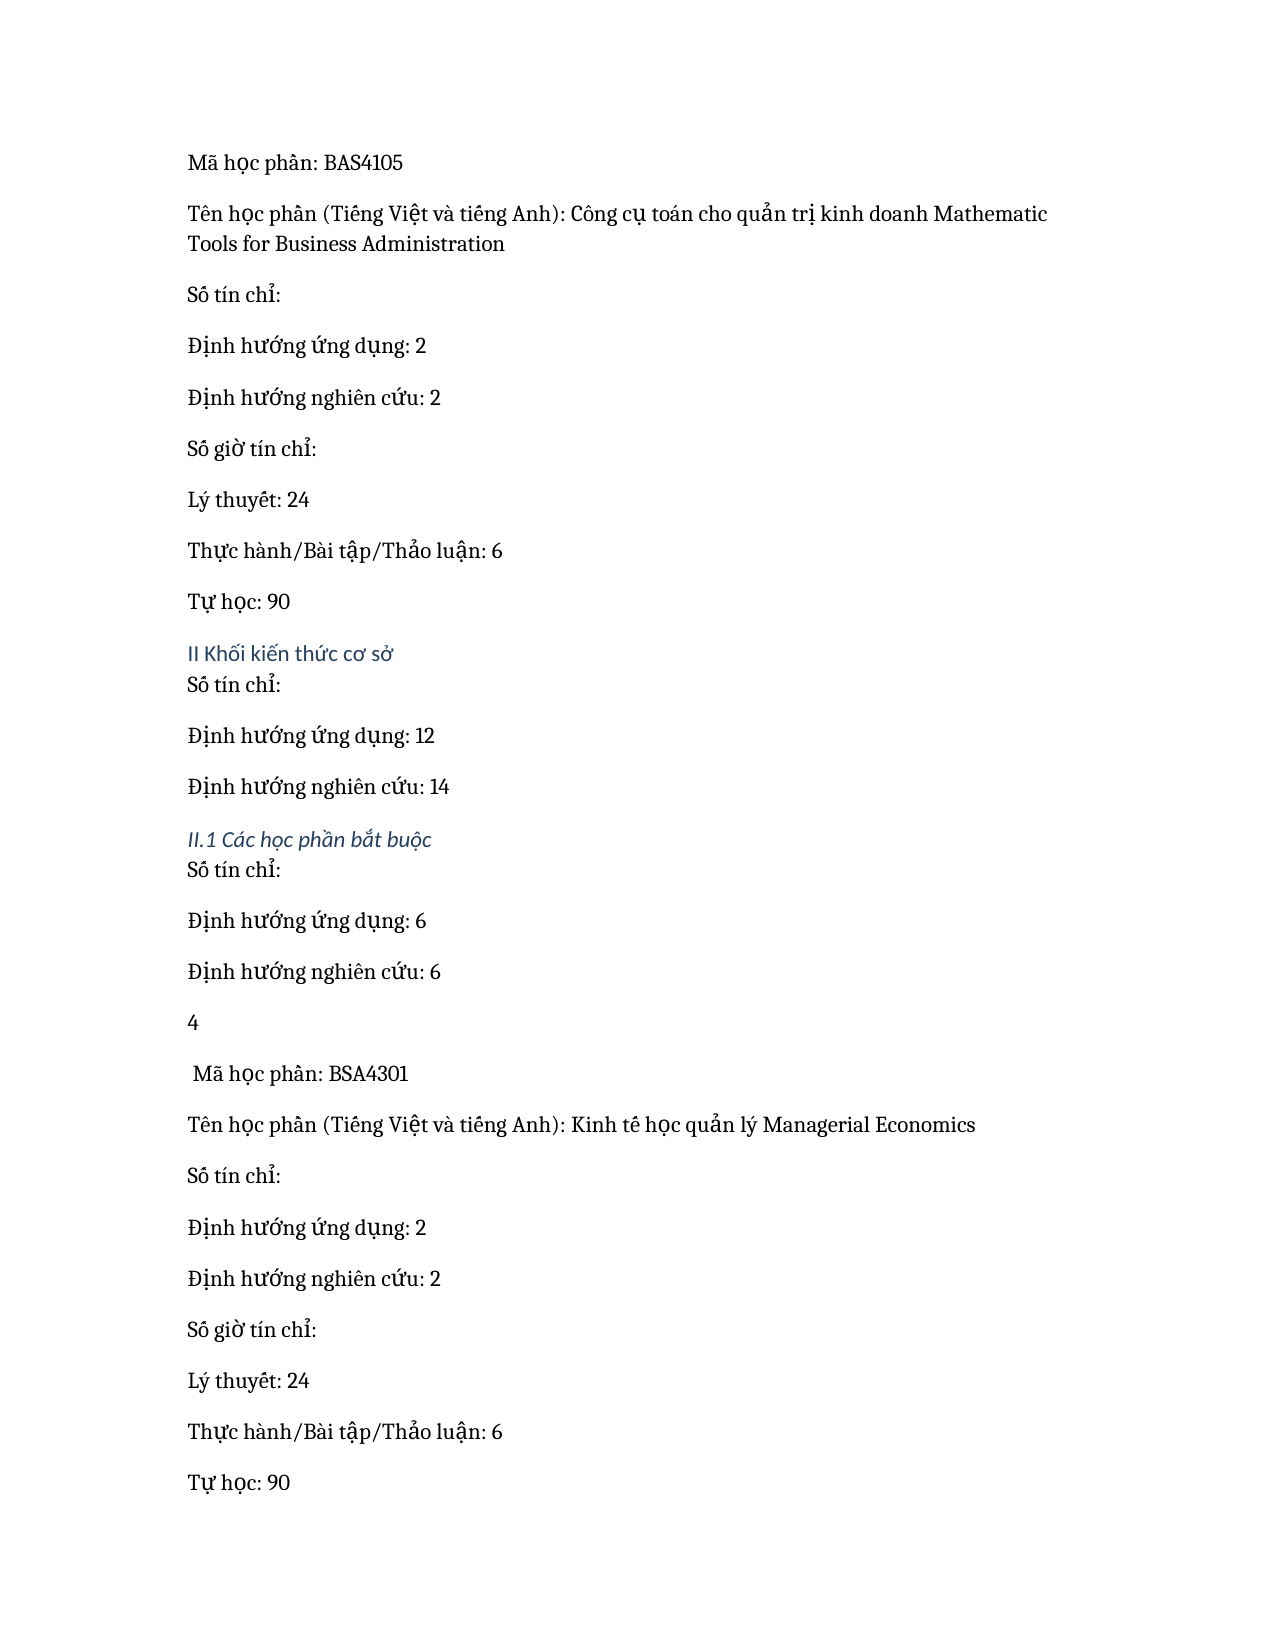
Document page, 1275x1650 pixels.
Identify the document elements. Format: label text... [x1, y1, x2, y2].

text Định hướng nghiên cứu: 2 [187, 1265, 1087, 1292]
text Số tín chỉ: [187, 282, 1087, 309]
text Số giờ tín chỉ: [187, 435, 1087, 462]
text Lý thuyết: 24 [187, 1367, 1087, 1394]
text Định hướng nghiên cứu: 6 [187, 959, 1087, 986]
subtitle II Khối kiến thức cơ sở [187, 639, 1087, 668]
text Số tín chỉ: [187, 857, 1087, 883]
text Số tín chỉ: [187, 1163, 1087, 1190]
subtitle II.1 Các học phần bắt buộc [187, 825, 1087, 853]
text Tên học phần (Tiếng Việt và tiếng Anh): Kinh tế học quản lý Managerial Economics [187, 1112, 1087, 1139]
text Tự học: 90 [187, 1469, 1087, 1496]
text Định hướng ứng dụng: 2 [187, 333, 1087, 360]
text 4 [187, 1010, 1087, 1037]
text Số giờ tín chỉ: [187, 1316, 1087, 1343]
text Mã học phần: BSA4301 [187, 1061, 1087, 1088]
text Tên học phần (Tiếng Việt và tiếng Anh): Công cụ toán cho quản trị kinh doanh Mathematic Tools for Business Administration [187, 201, 1087, 258]
text Định hướng ứng dụng: 12 [187, 723, 1087, 749]
text Thực hành/Bài tập/Thảo luận: 6 [187, 537, 1087, 564]
text Thực hành/Bài tập/Thảo luận: 6 [187, 1418, 1087, 1445]
text Định hướng nghiên cứu: 2 [187, 384, 1087, 411]
text Mã học phần: BAS4105 [187, 150, 1087, 176]
text Tự học: 90 [187, 588, 1087, 615]
text Số tín chỉ: [187, 672, 1087, 698]
text Định hướng ứng dụng: 2 [187, 1214, 1087, 1241]
text Lý thuyết: 24 [187, 486, 1087, 513]
text Định hướng nghiên cứu: 14 [187, 774, 1087, 800]
text Định hướng ứng dụng: 6 [187, 908, 1087, 934]
